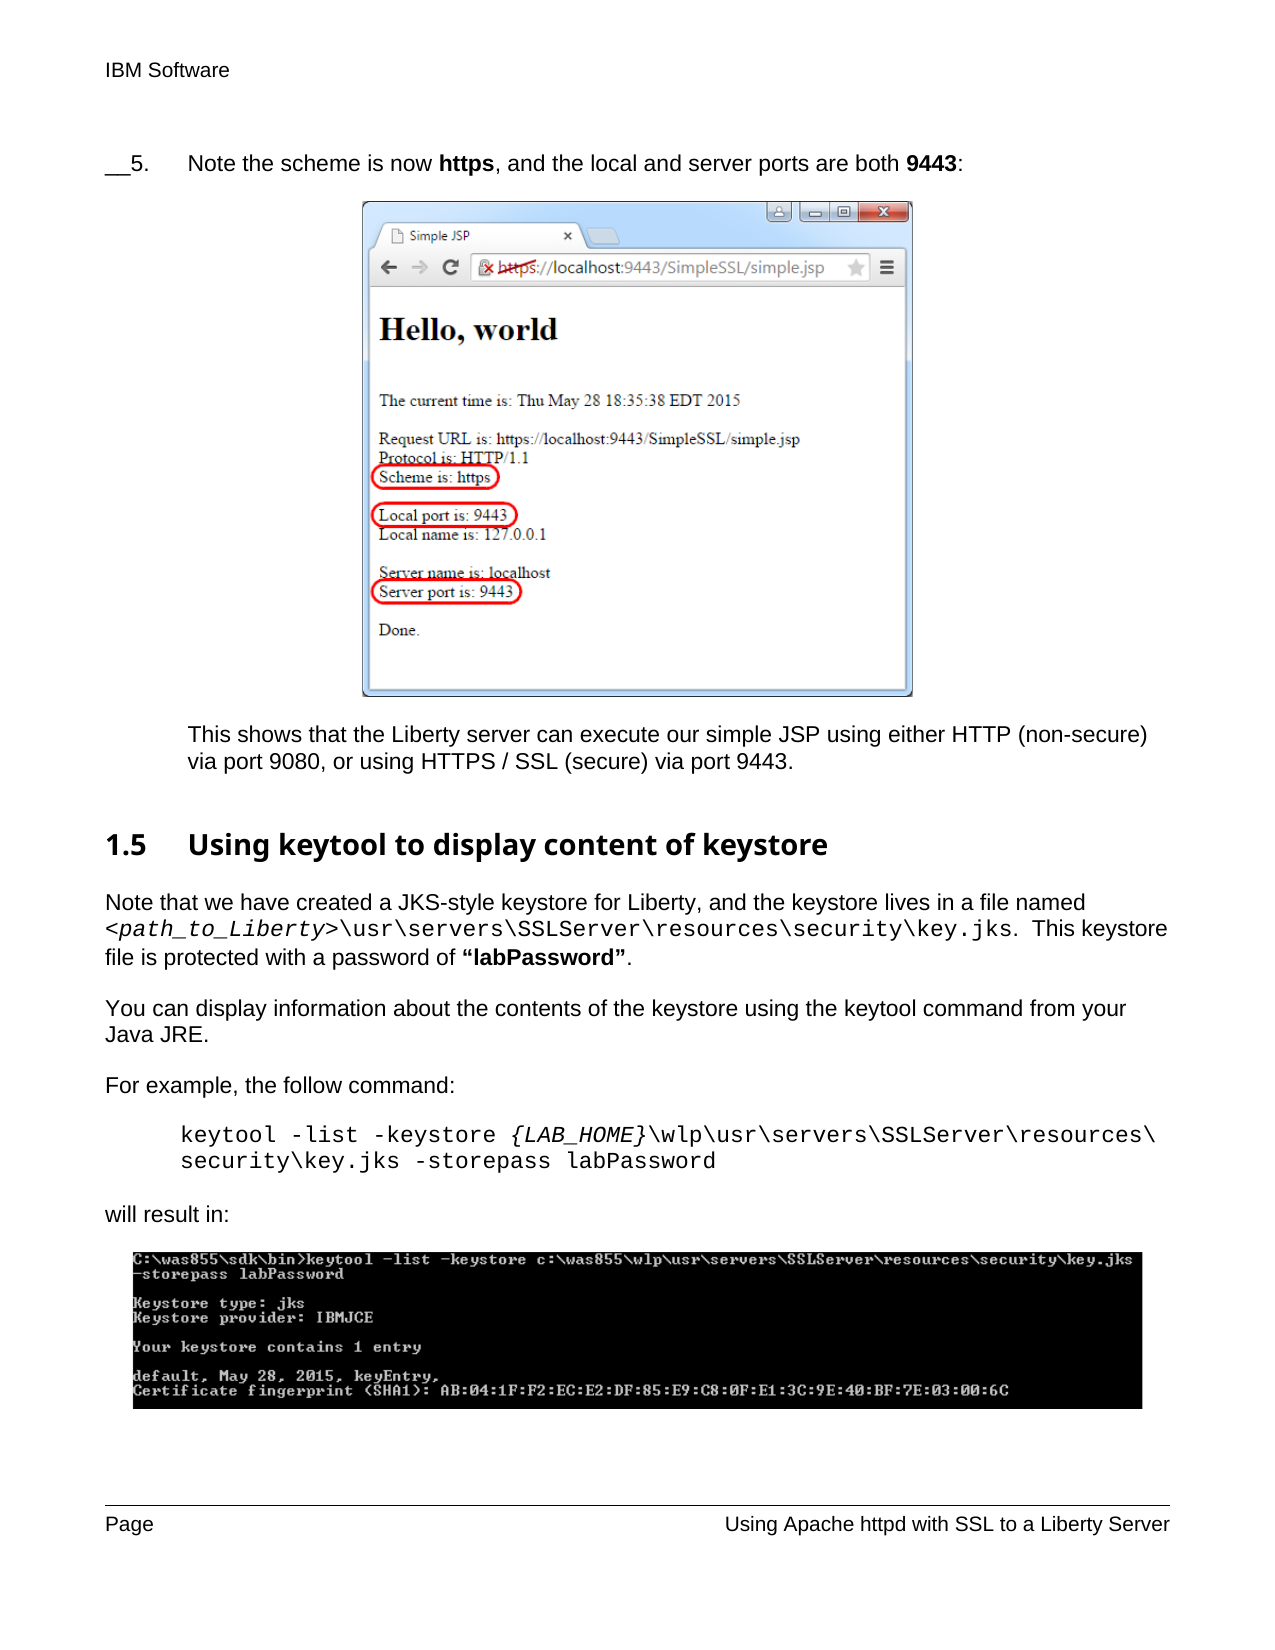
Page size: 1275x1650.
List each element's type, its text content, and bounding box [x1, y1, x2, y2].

picture [362, 201, 913, 697]
list This shows that the Liberty server can execute our simple JSP using either HTTP (non-secure) via port 9080, or using HTTPS / SSL (secure) via port 9443. [187, 721, 1170, 774]
list Note the scheme is now https, and the local and server ports are both 9443: [105, 150, 1170, 176]
text Note that we have created a JKS-style keystore for Liberty, and the keystore lives in a file named <path_to_Liberty>\usr\servers\SSLServer\resources\security\key.jks. This keystore file is protected with a password of “labPassword”. [105, 889, 1170, 970]
subtitle Using keytool to display content of keystore [105, 824, 1170, 864]
text For example, the follow command: [105, 1072, 1170, 1099]
text You can display information about the contents of the keystore using the keytool command from your Java JRE. [105, 995, 1170, 1047]
text keytool -list -keystore {LAB_HOME}\wlp\usr\servers\SSLServer\resources\security\key.jks -storepass labPassword [180, 1124, 1170, 1176]
picture [132, 1252, 1143, 1409]
text will result in: [105, 1201, 1170, 1227]
